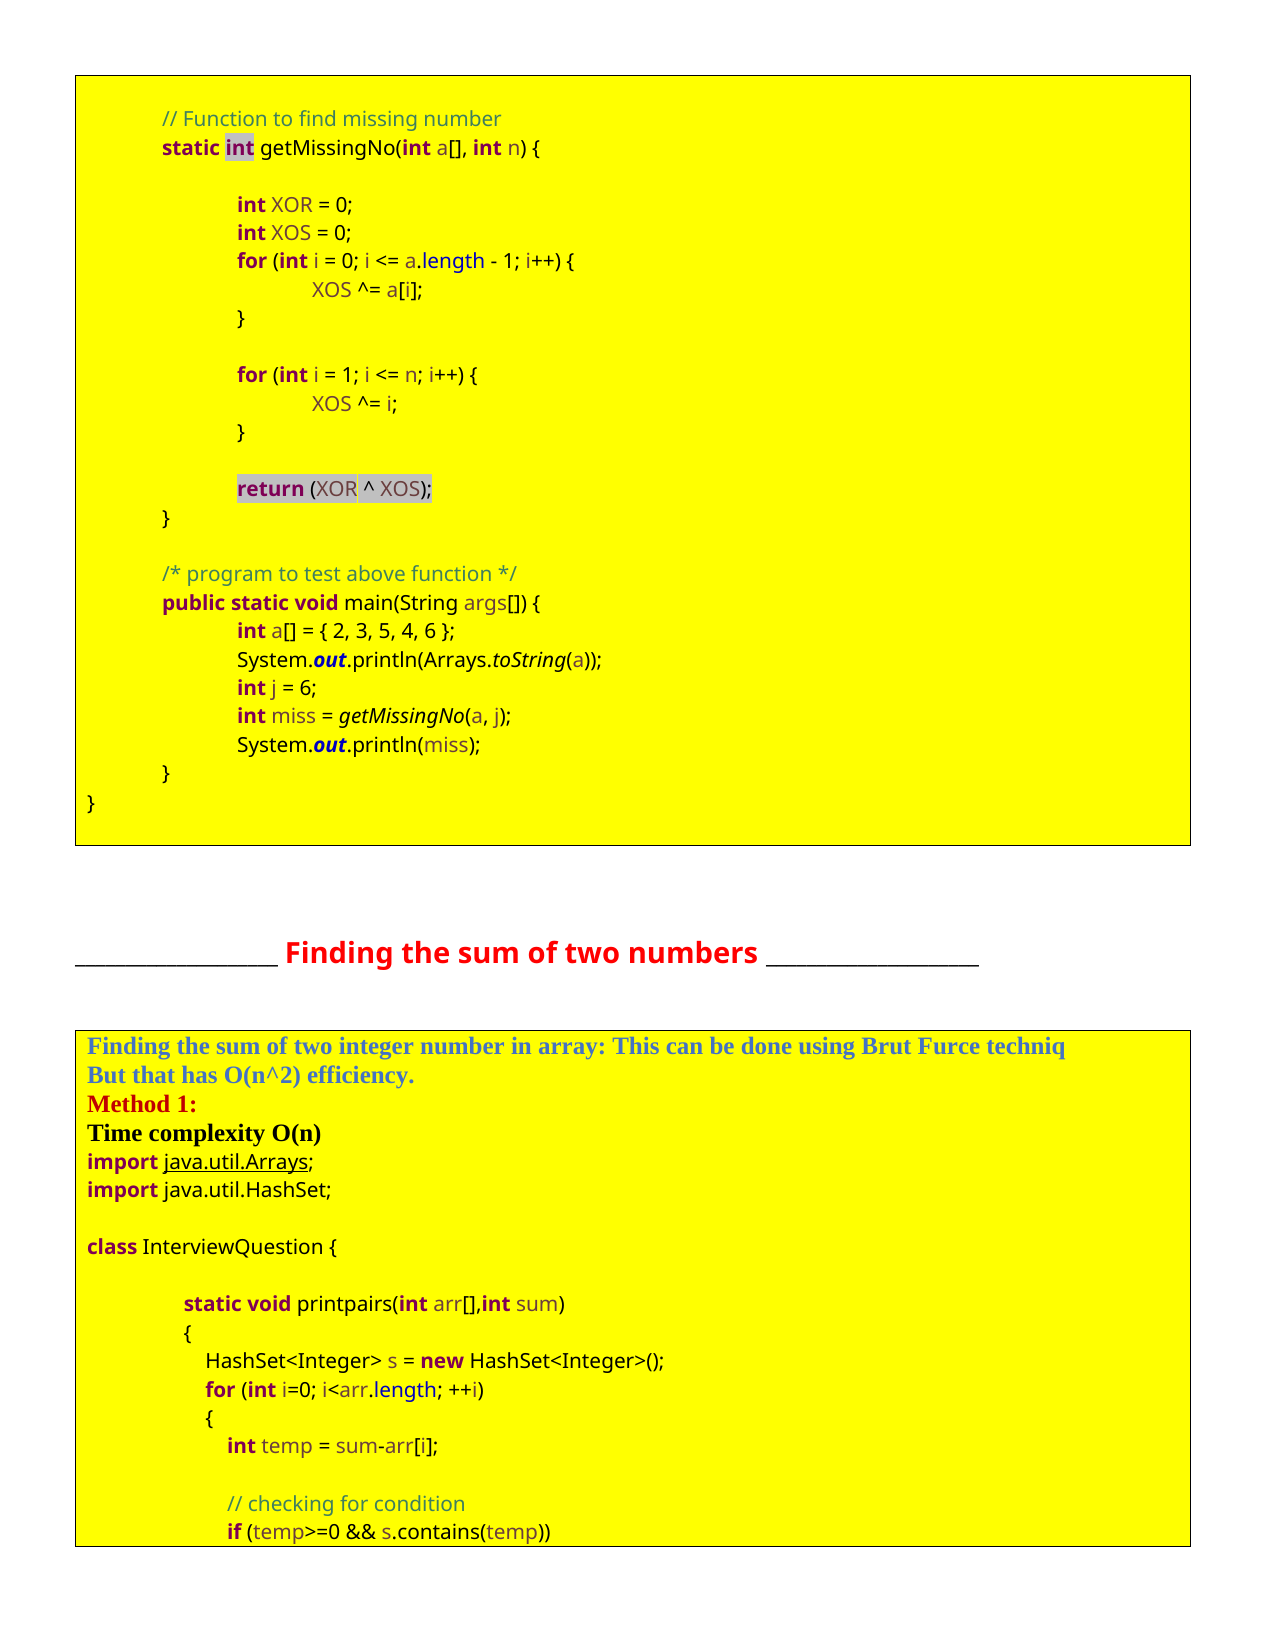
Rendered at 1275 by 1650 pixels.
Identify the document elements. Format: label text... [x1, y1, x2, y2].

text ____________________ Finding the sum of two numbers _____________________ [75, 933, 1200, 972]
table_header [76, 76, 1190, 845]
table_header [76, 1031, 1190, 1546]
